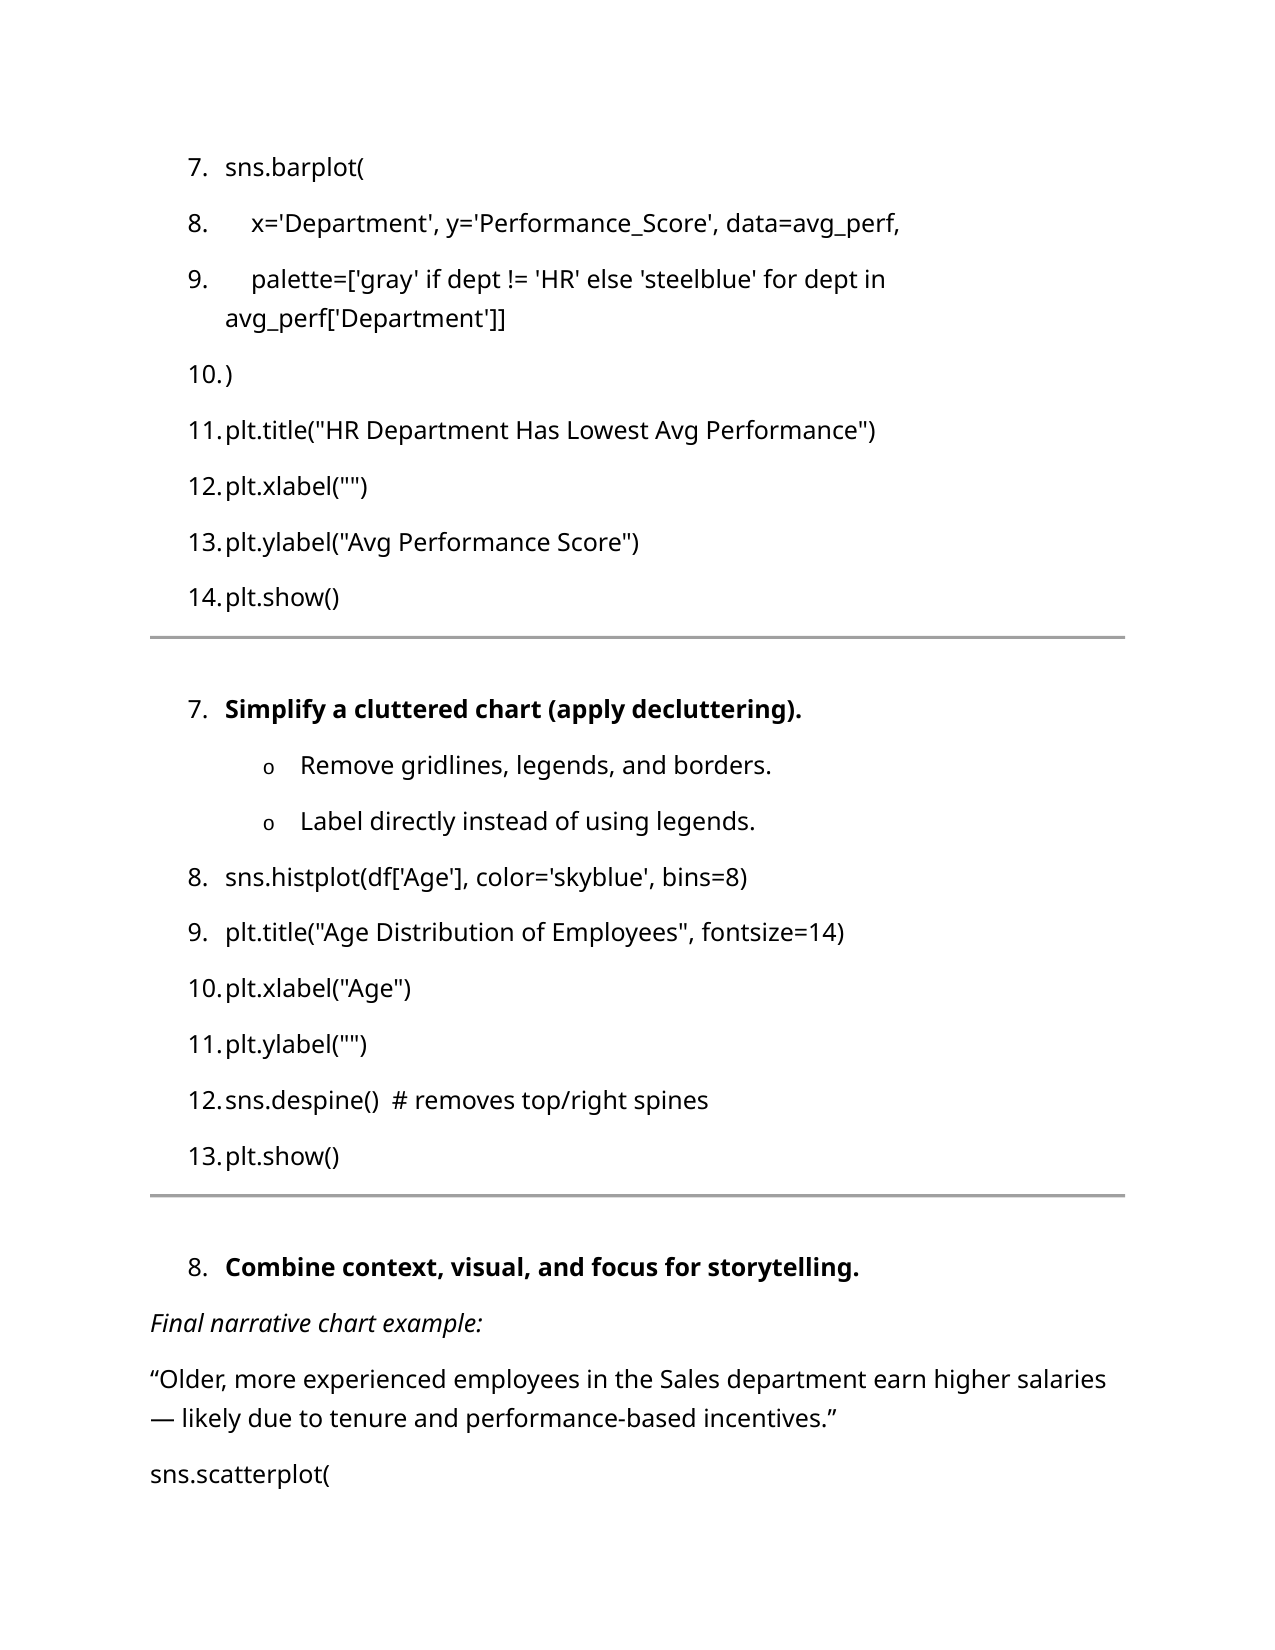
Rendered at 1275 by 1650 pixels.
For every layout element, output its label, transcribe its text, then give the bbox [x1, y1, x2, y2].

list Label directly instead of using legends. [262, 803, 1125, 837]
text sns.scatterplot( [150, 1457, 1125, 1491]
list plt.ylabel("") [187, 1027, 1125, 1061]
list Combine context, visual, and focus for storytelling. [187, 1250, 1125, 1284]
text “Older, more experienced employees in the Sales department earn higher salaries — likely due to tenure and performance-based incentives.” [150, 1362, 1125, 1435]
list plt.show() [187, 580, 1125, 614]
text Final narrative chart example: [150, 1306, 1125, 1340]
list sns.despine() # removes top/right spines [187, 1082, 1125, 1117]
list ) [187, 357, 1125, 391]
list sns.barplot( [187, 150, 1125, 184]
list Remove gridlines, legends, and borders. [262, 747, 1125, 782]
list Simplify a cluttered chart (apply decluttering). [187, 692, 1125, 726]
list plt.xlabel("Age") [187, 971, 1125, 1005]
list plt.title("Age Distribution of Employees", fontsize=14) [187, 915, 1125, 949]
list plt.title("HR Department Has Lowest Avg Performance") [187, 412, 1125, 447]
list plt.ylabel("Avg Performance Score") [187, 524, 1125, 558]
list plt.show() [187, 1138, 1125, 1172]
list sns.histplot(df['Age'], color='skyblue', bins=8) [187, 859, 1125, 893]
list plt.xlabel("") [187, 468, 1125, 502]
list x='Department', y='Performance_Score', data=avg_perf, [187, 206, 1125, 240]
list palette=['gray' if dept != 'HR' else 'steelblue' for dept in avg_perf['Department']] [187, 262, 1125, 335]
